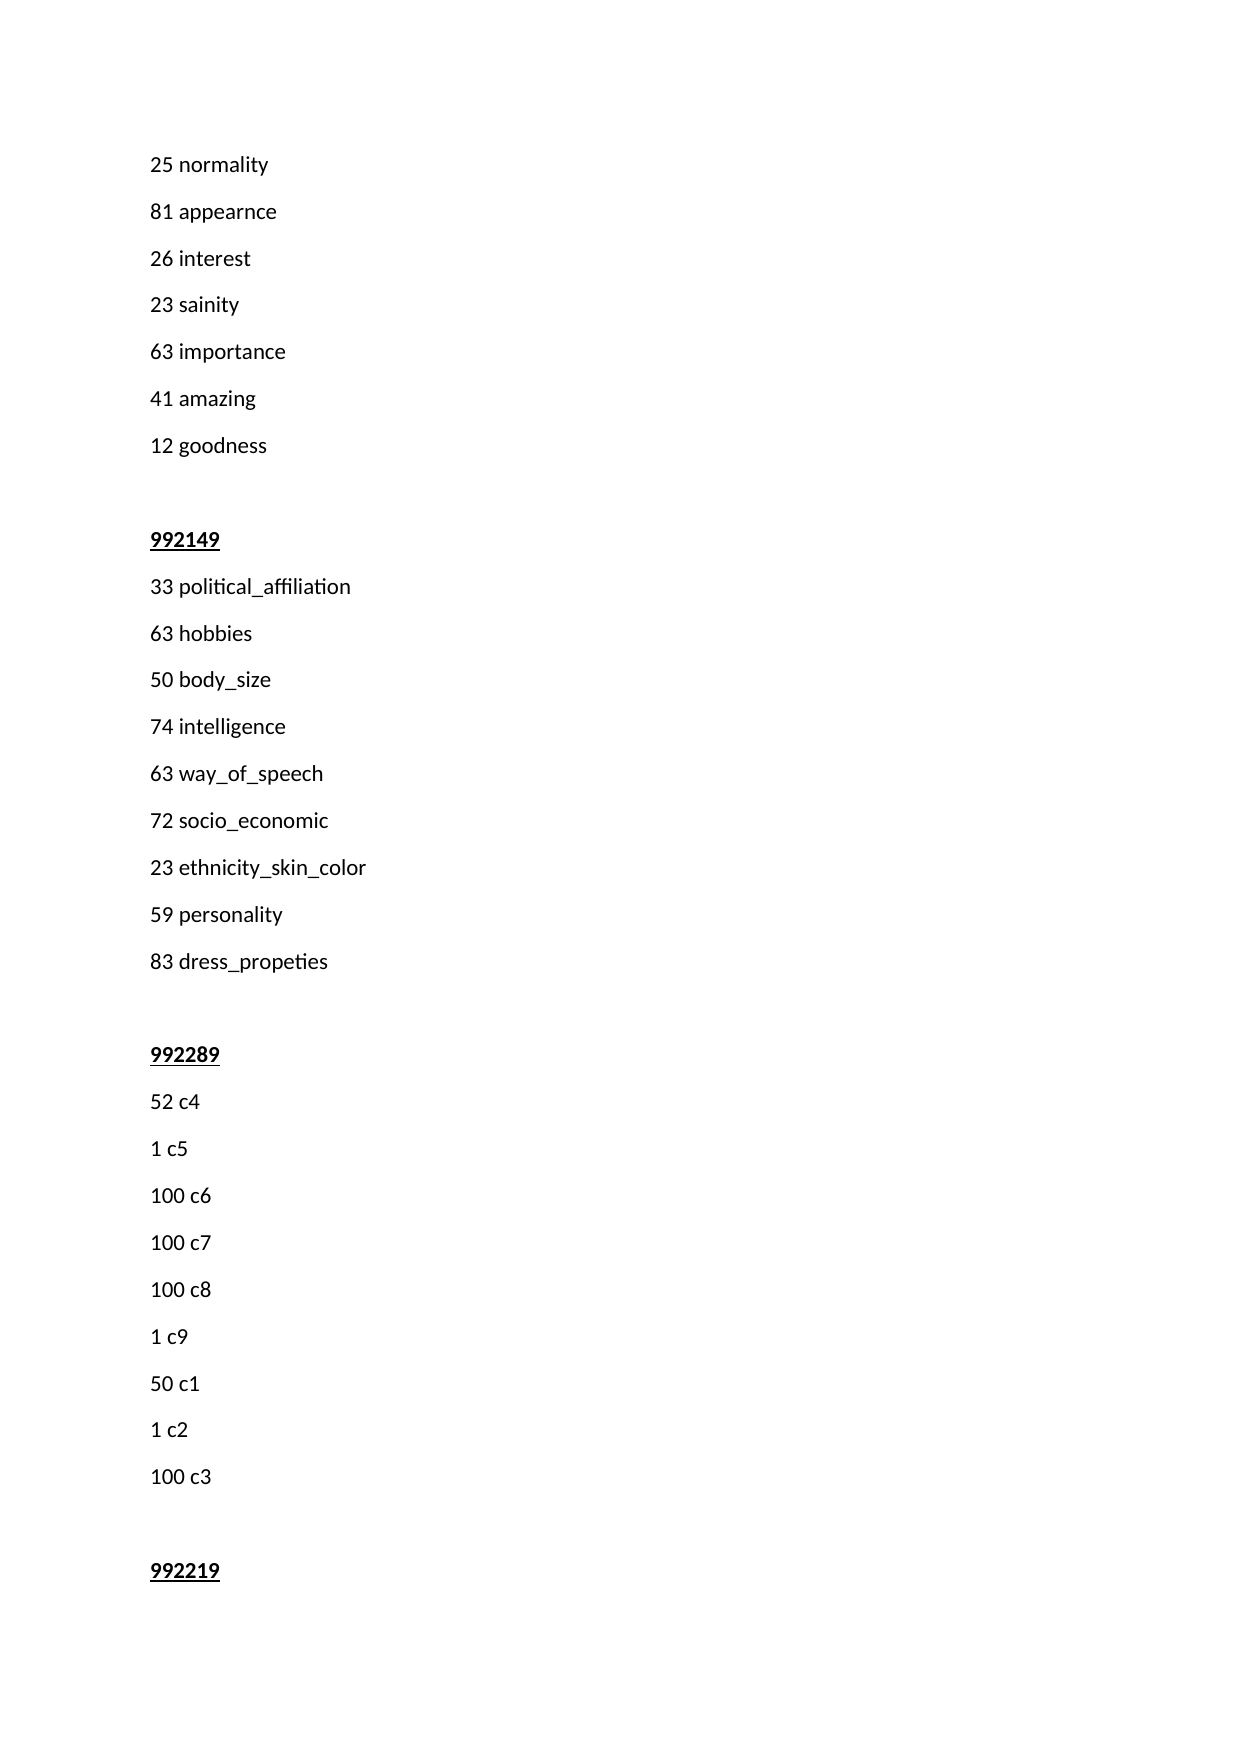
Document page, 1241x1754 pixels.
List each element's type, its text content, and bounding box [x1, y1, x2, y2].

text 23 sainity [150, 291, 1090, 319]
text 12 goodness [150, 431, 1090, 459]
text 26 interest [150, 244, 1090, 272]
text 100 c6 [150, 1181, 1090, 1209]
text 992149 [150, 525, 1090, 553]
text 63 hobbies [150, 619, 1090, 647]
text 100 c8 [150, 1275, 1090, 1303]
text 1 c2 [150, 1416, 1090, 1444]
text 59 personality [150, 900, 1090, 928]
text 23 ethnicity_skin_color [150, 853, 1090, 881]
text 74 intelligence [150, 712, 1090, 741]
text 1 c9 [150, 1322, 1090, 1350]
text 81 appearnce [150, 197, 1090, 225]
text 63 importance [150, 337, 1090, 366]
text 100 c3 [150, 1462, 1090, 1491]
text 50 c1 [150, 1369, 1090, 1397]
text 72 socio_economic [150, 806, 1090, 834]
text 25 normality [150, 150, 1090, 178]
text 992219 [150, 1556, 1090, 1584]
text 50 body_size [150, 666, 1090, 694]
text 83 dress_propeties [150, 947, 1090, 975]
text 52 c4 [150, 1087, 1090, 1116]
text 992289 [150, 1041, 1090, 1069]
text 41 amazing [150, 384, 1090, 412]
text 1 c5 [150, 1134, 1090, 1162]
text 100 c7 [150, 1228, 1090, 1256]
text 63 way_of_speech [150, 759, 1090, 787]
text 33 political_affiliation [150, 572, 1090, 600]
